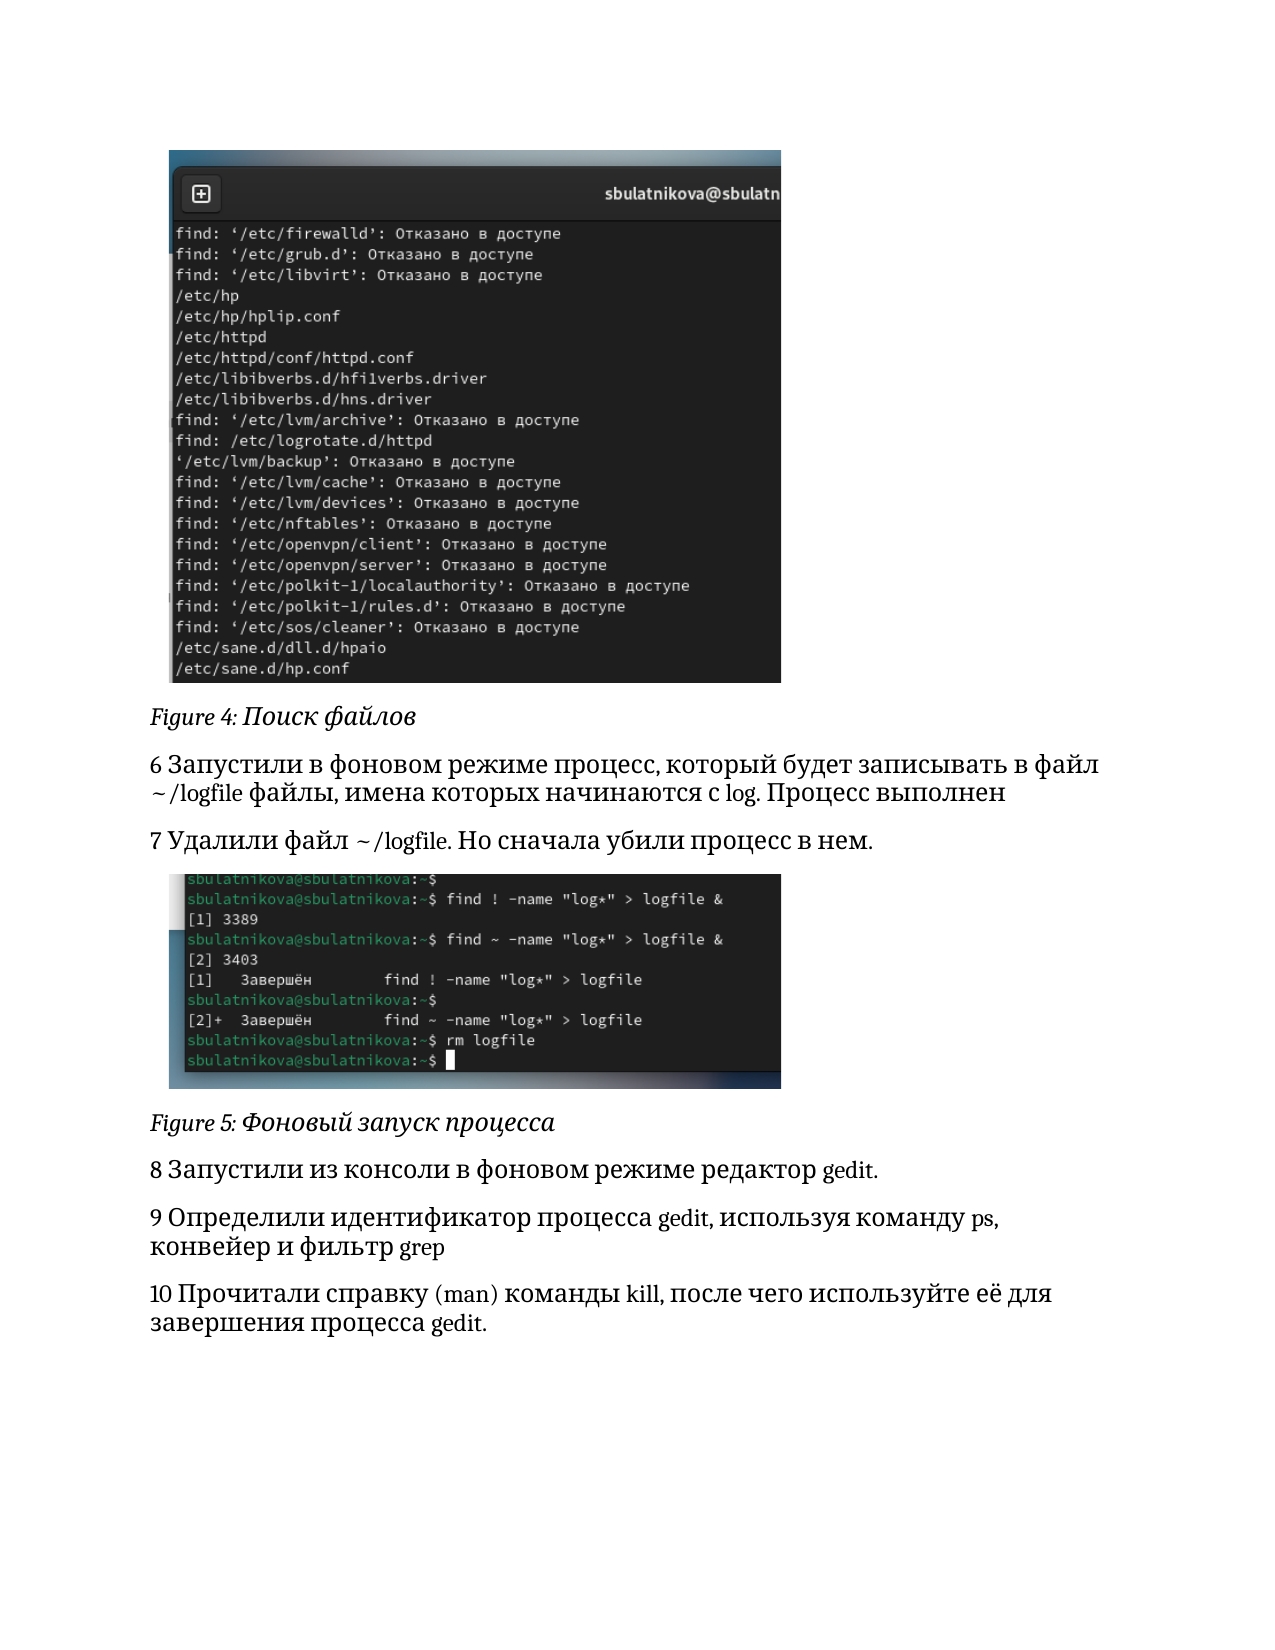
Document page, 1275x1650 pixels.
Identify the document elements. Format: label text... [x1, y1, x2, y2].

text Figure 5: Фоновый запуск процесса [150, 1109, 1125, 1138]
text 6 Запустили в фоновом режиме процесс, который будет записывать в файл ~/logfile файлы, имена которых начинаются с log. Процесс выполнен [150, 751, 1125, 808]
text 10 Прочитали справку (man) команды kill, после чего используйте её для завершения процесса gedit. [150, 1280, 1125, 1338]
text 8 Запустили из консоли в фоновом режиме редактор gedit. [150, 1156, 1125, 1185]
text Figure 4: Поиск файлов [150, 703, 1125, 732]
text 9 Определили идентификатор процесса gedit, используя команду ps, конвейер и фильтр grep [150, 1204, 1125, 1261]
picture [168, 150, 782, 683]
text 7 Удалили файл ~/logfile. Но сначала убили процесс в нем. [150, 827, 1125, 856]
picture [168, 874, 782, 1089]
